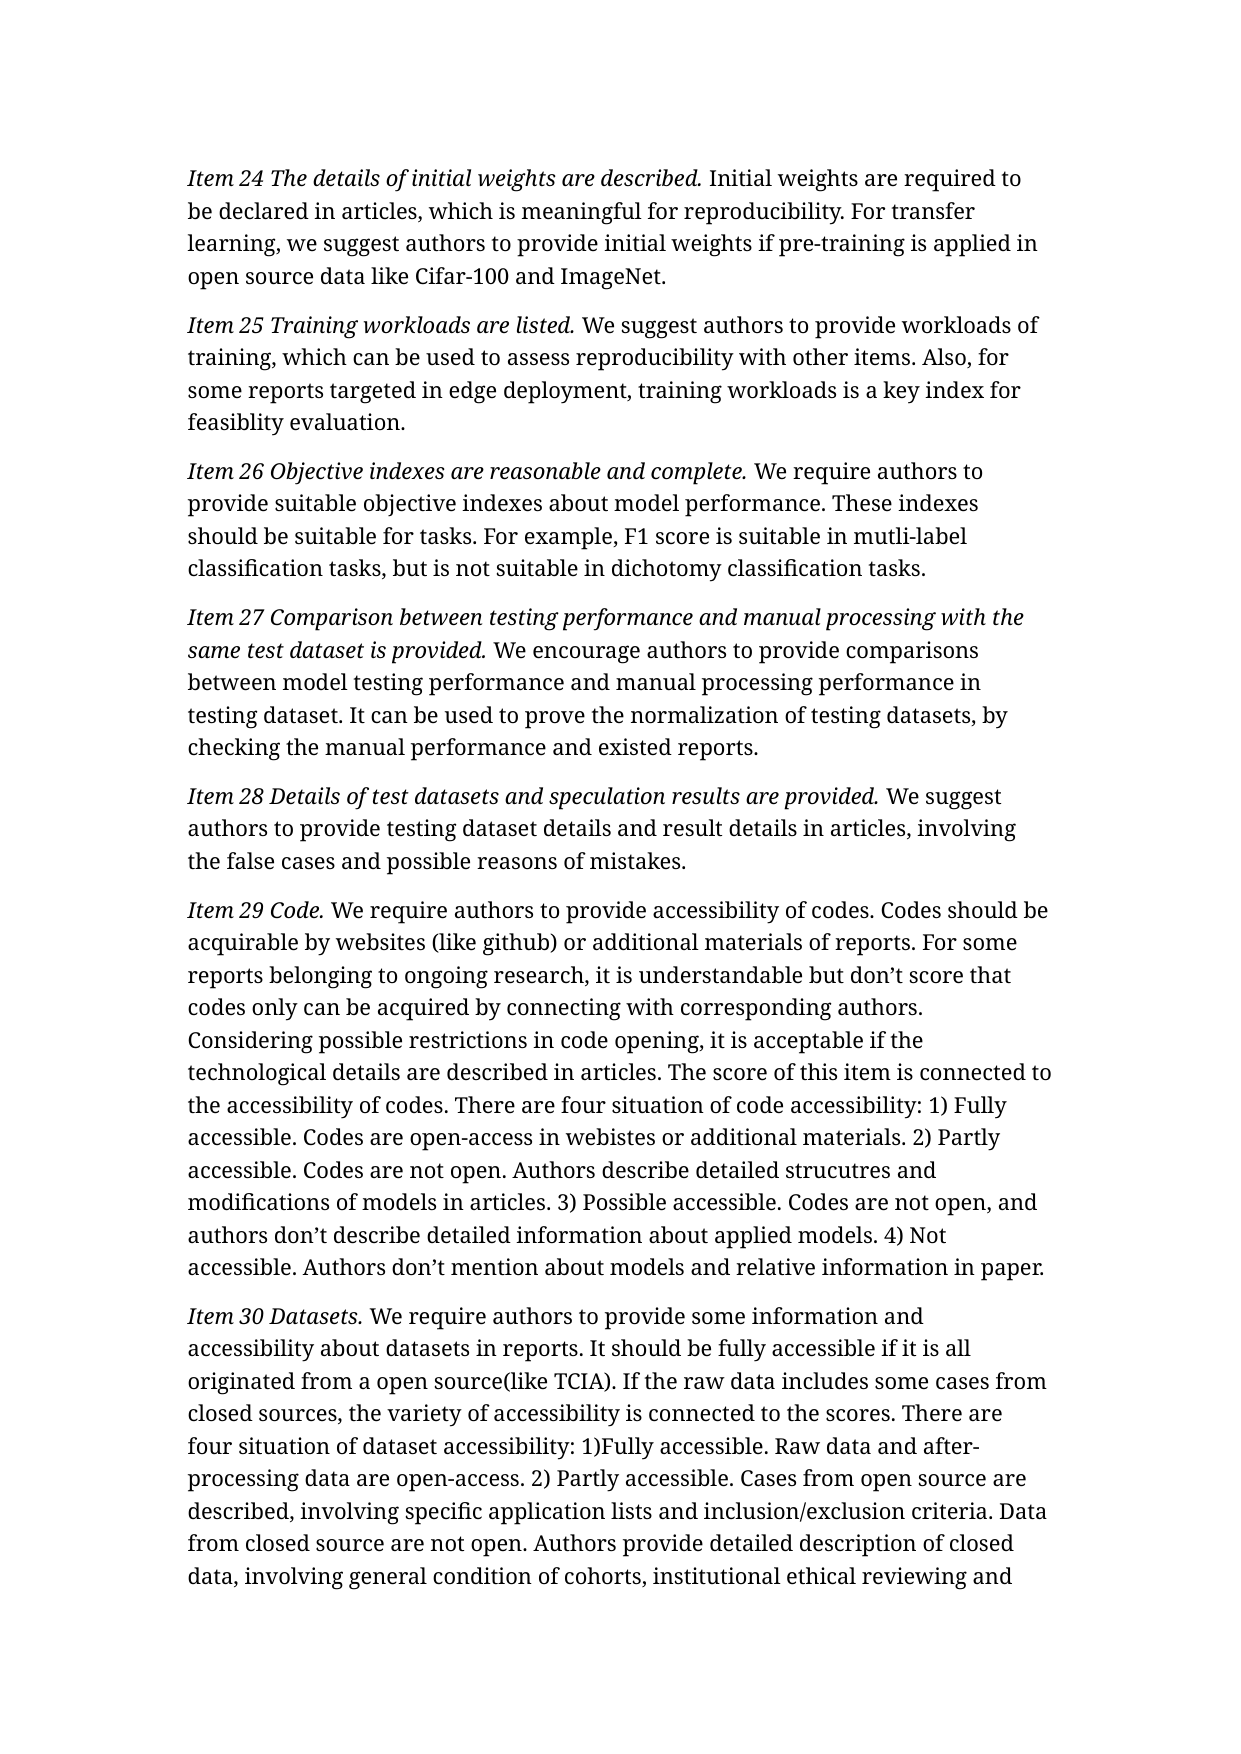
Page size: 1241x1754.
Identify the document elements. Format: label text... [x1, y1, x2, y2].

text Item 27 Comparison between testing performance and manual processing with the same test dataset is provided. We encourage authors to provide comparisons between model testing performance and manual processing performance in testing dataset. It can be used to prove the normalization of testing datasets, by checking the manual performance and existed reports. [187, 601, 1053, 763]
text Item 25 Training workloads are listed. We suggest authors to provide workloads of training, which can be used to assess reproducibility with other items. Also, for some reports targeted in edge deployment, training workloads is a key index for feasiblity evaluation. [187, 308, 1053, 438]
text Item 26 Objective indexes are reasonable and complete. We require authors to provide suitable objective indexes about model performance. These indexes should be suitable for tasks. For example, F1 score is suitable in mutli-label classification tasks, but is not suitable in dichotomy classification tasks. [187, 454, 1053, 584]
text Item 28 Details of test datasets and speculation results are provided. We suggest authors to provide testing dataset details and result details in articles, involving the false cases and possible reasons of mistakes. [187, 779, 1053, 877]
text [187, 1299, 1053, 1592]
text Item 29 Code. We require authors to provide accessibility of codes. Codes should be acquirable by websites (like github) or additional materials of reports. For some reports belonging to ongoing research, it is understandable but don’t score that codes only can be acquired by connecting with corresponding authors. Considering possible restrictions in code opening, it is acceptable if the technological details are described in articles. The score of this item is connected to the accessibility of codes. There are four situation of code accessibility: 1) Fully accessible. Codes are open-access in webistes or additional materials. 2) Partly accessible. Codes are not open. Authors describe detailed strucutres and modifications of models in articles. 3) Possible accessible. Codes are not open, and authors don’t describe detailed information about applied models. 4) Not accessible. Authors don’t mention about models and relative information in paper. [187, 893, 1053, 1283]
text Item 24 The details of initial weights are described. Initial weights are required to be declared in articles, which is meaningful for reproducibility. For transfer learning, we suggest authors to provide initial weights if pre-training is applied in open source data like Cifar-100 and ImageNet. [187, 162, 1053, 292]
